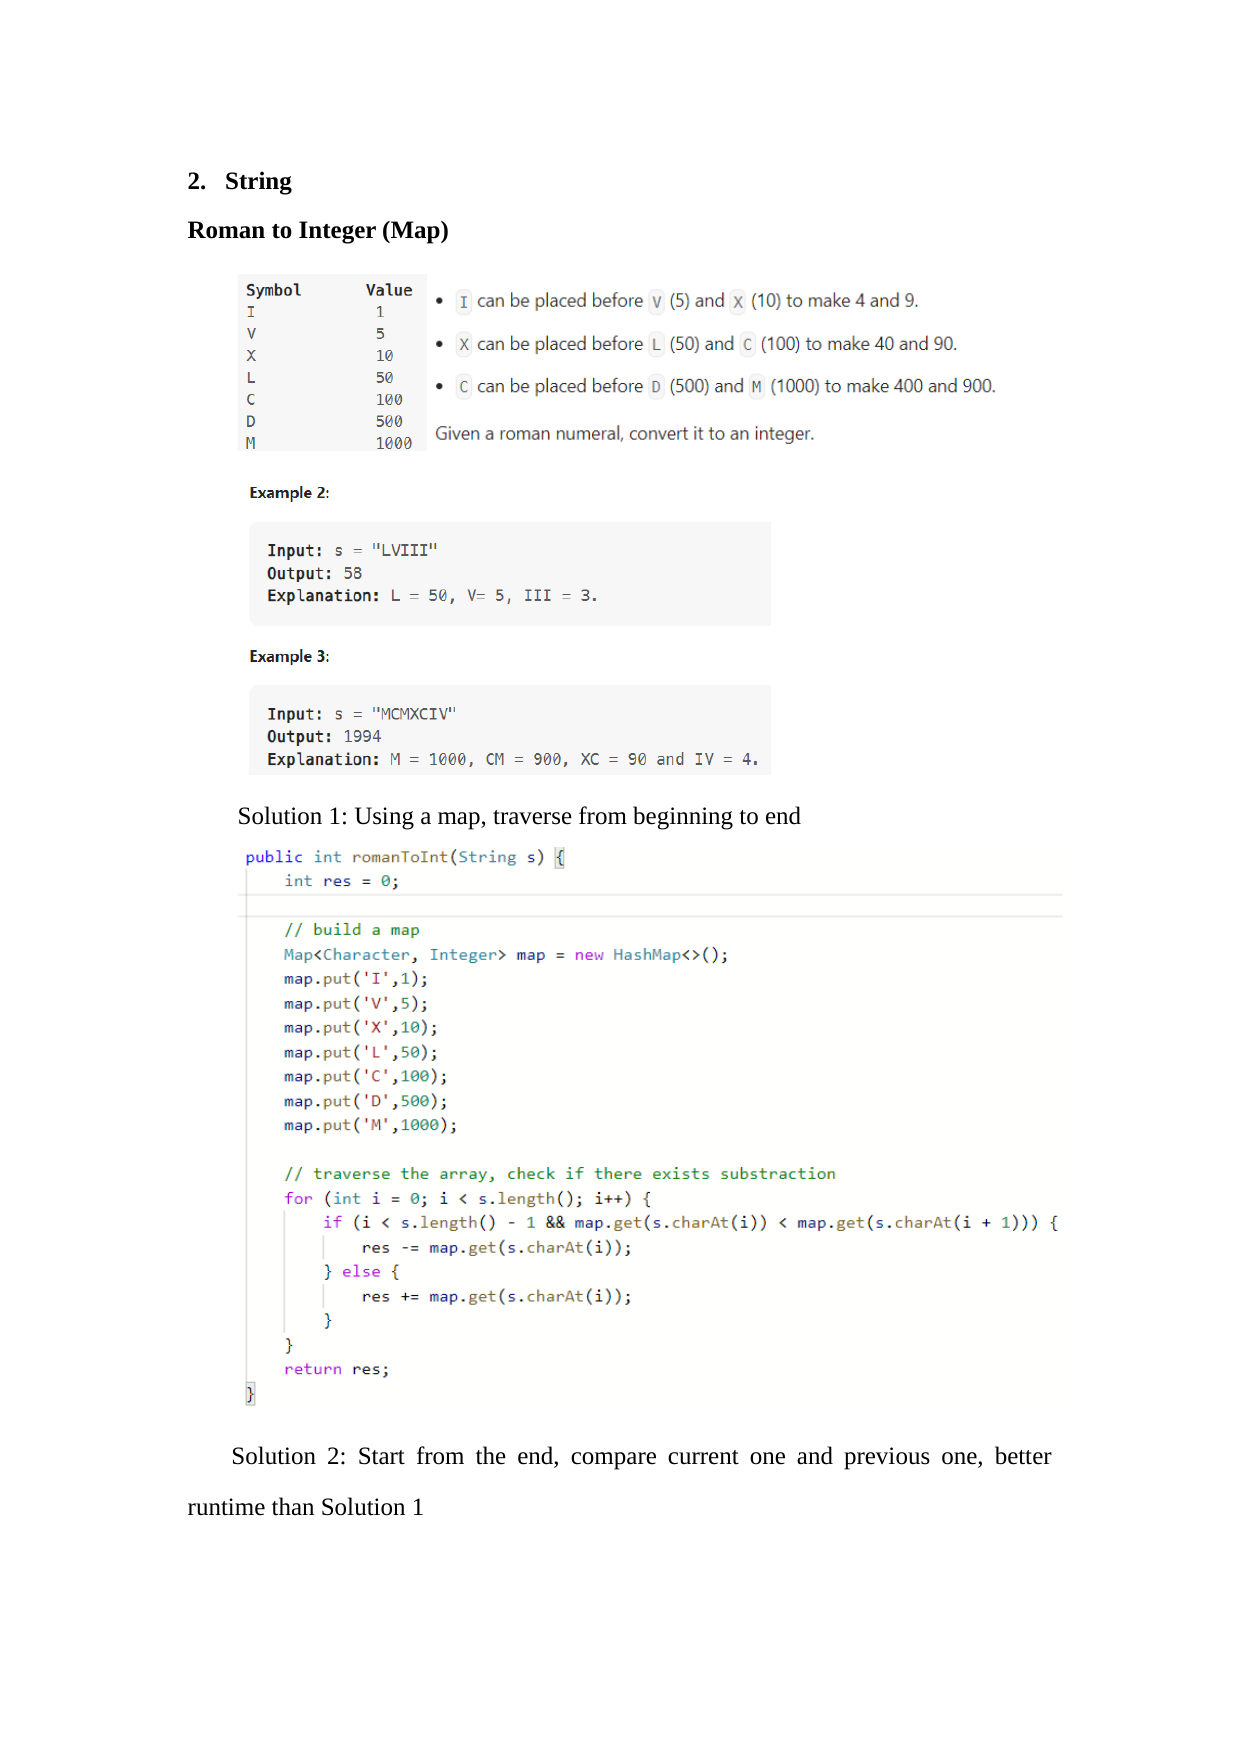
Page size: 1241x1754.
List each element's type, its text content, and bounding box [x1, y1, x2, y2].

list String [187, 164, 1053, 198]
text Solution 2: Start from the end, compare current one and previous one, better runtime than Solution 1 [187, 1439, 1053, 1523]
picture [237, 847, 1063, 1410]
picture [237, 274, 1005, 451]
text Solution 1: Using a map, traverse from beginning to end [187, 799, 1053, 833]
text Roman to Integer (Map) [187, 212, 1053, 246]
picture [237, 478, 772, 775]
